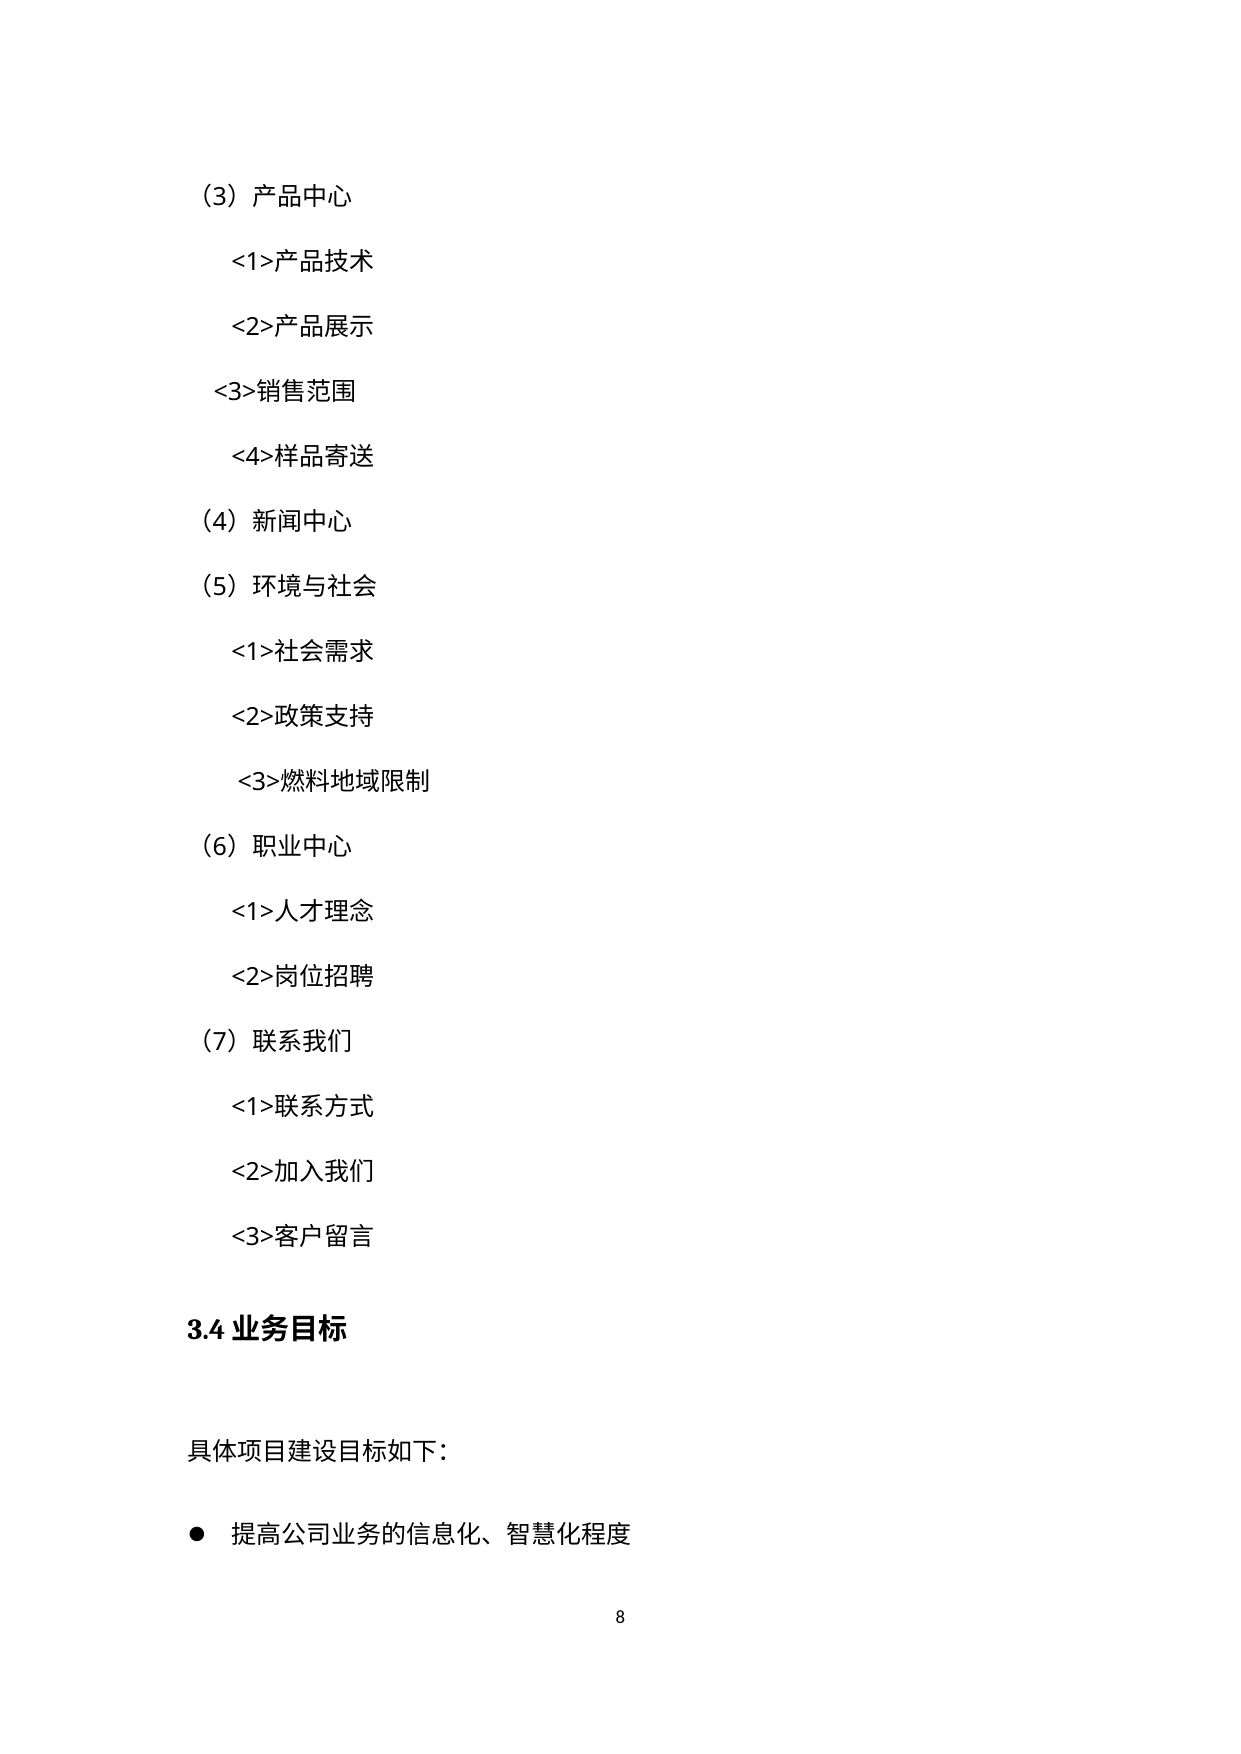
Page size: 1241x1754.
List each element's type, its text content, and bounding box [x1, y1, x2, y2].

text <1>人才理念 [187, 877, 1053, 942]
text <3>燃料地域限制 [187, 747, 1053, 812]
text （4）新闻中心 [187, 487, 1053, 552]
text <1>社会需求 [187, 617, 1053, 682]
text （7）联系我们 [187, 1007, 1053, 1072]
text <2>加入我们 [187, 1137, 1053, 1202]
text <2>岗位招聘 [187, 942, 1053, 1007]
text <1>联系方式 [187, 1072, 1053, 1137]
text <1>产品技术 [187, 227, 1053, 292]
subtitle 3.4业务目标 [187, 1294, 1053, 1359]
text 具体项目建设目标如下： [187, 1417, 1053, 1482]
text <3>客户留言 [187, 1202, 1053, 1267]
text <3>销售范围 [187, 357, 1053, 422]
text <4>样品寄送 [187, 422, 1053, 487]
text （5）环境与社会 [187, 552, 1053, 617]
text <2>政策支持 [187, 682, 1053, 747]
text （3）产品中心 [187, 162, 1053, 227]
text <2>产品展示 [187, 292, 1053, 357]
text （6）职业中心 [187, 812, 1053, 877]
list 提高公司业务的信息化、智慧化程度 [187, 1500, 1053, 1565]
